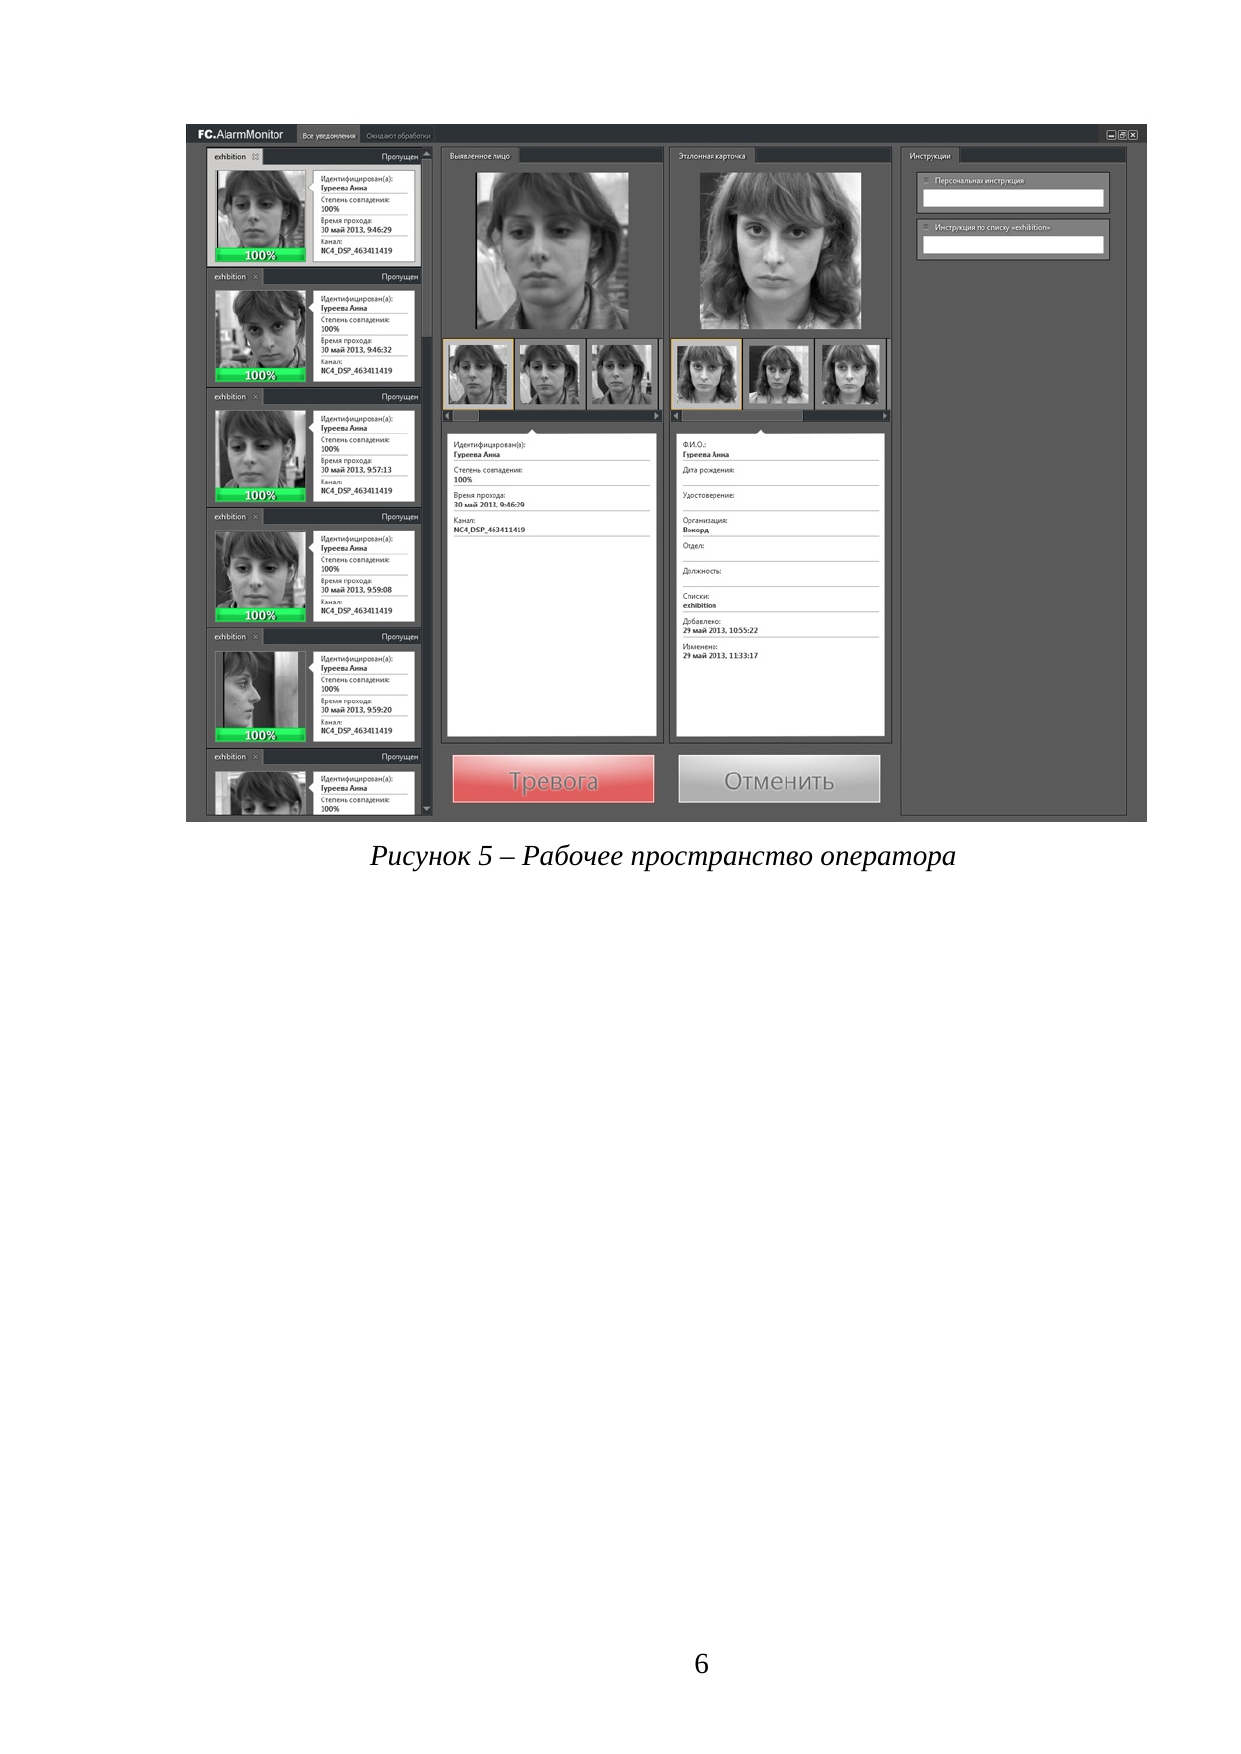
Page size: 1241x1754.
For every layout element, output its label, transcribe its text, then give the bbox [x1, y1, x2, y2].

text Рисунок 5 – Рабочее пространство оператора [177, 838, 1152, 872]
picture [177, 118, 1152, 822]
